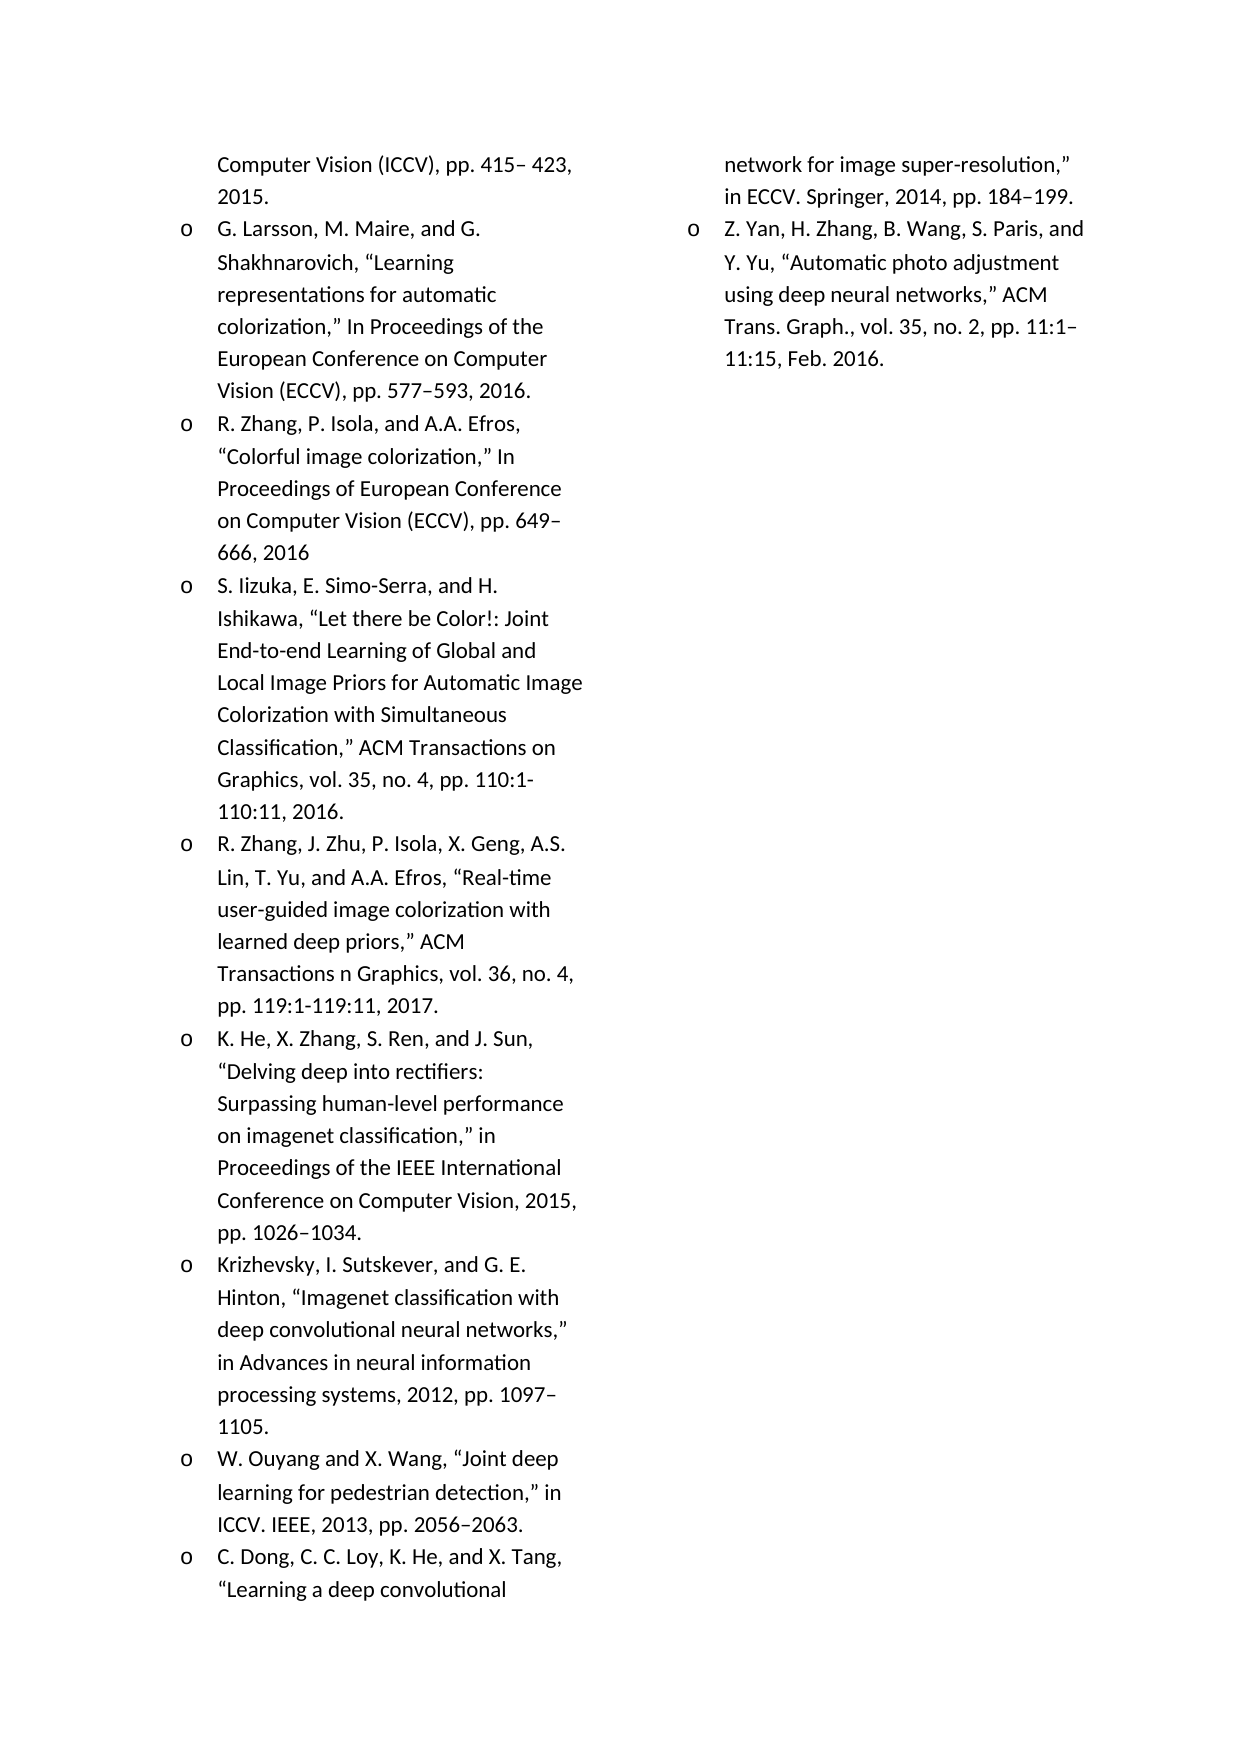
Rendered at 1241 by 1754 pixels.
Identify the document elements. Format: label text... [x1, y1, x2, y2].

list K. He, X. Zhang, S. Ren, and J. Sun, “Delving deep into rectifiers: Surpassing human-level performance on imagenet classification,” in Proceedings of the IEEE International Conference on Computer Vision, 2015, pp. 1026–1034. [179, 1024, 583, 1246]
list C. Dong, C. C. Loy, K. He, and X. Tang, “Learning a deep convolutional network for image super-resolution,” in ECCV. Springer, 2014, pp. 184–199. [687, 150, 1090, 210]
list C. Dong, C. C. Loy, K. He, and X. Tang, “Learning a deep convolutional network for image super-resolution,” in ECCV. Springer, 2014, pp. 184–199. [179, 1542, 583, 1603]
list Krizhevsky, I. Sutskever, and G. E. Hinton, “Imagenet classification with deep convolutional neural networks,” in Advances in neural information processing systems, 2012, pp. 1097–1105. [179, 1250, 583, 1440]
list Z. Yan, H. Zhang, B. Wang, S. Paris, and Y. Yu, “Automatic photo adjustment using deep neural networks,” ACM Trans. Graph., vol. 35, no. 2, pp. 11:1–11:15, Feb. 2016. [687, 214, 1090, 372]
list W. Ouyang and X. Wang, “Joint deep learning for pedestrian detection,” in ICCV. IEEE, 2013, pp. 2056–2063. [179, 1444, 583, 1538]
list G. Larsson, M. Maire, and G. Shakhnarovich, “Learning representations for automatic colorization,” In Proceedings of the European Conference on Computer Vision (ECCV), pp. 577–593, 2016. [179, 214, 583, 404]
list R. Zhang, P. Isola, and A.A. Efros, “Colorful image colorization,” In Proceedings of European Conference on Computer Vision (ECCV), pp. 649–666, 2016 [179, 409, 583, 567]
list R. Zhang, J. Zhu, P. Isola, X. Geng, A.S. Lin, T. Yu, and A.A. Efros, “Real-time user-guided image colorization with learned deep priors,” ACM Transactions n Graphics, vol. 36, no. 4, pp. 119:1-119:11, 2017. [179, 829, 583, 1019]
list S. Iizuka, E. Simo-Serra, and H. Ishikawa, “Let there be Color!: Joint End-to-end Learning of Global and Local Image Priors for Automatic Image Colorization with Simultaneous Classification,” ACM Transactions on Graphics, vol. 35, no. 4, pp. 110:1-110:11, 2016. [179, 571, 583, 825]
